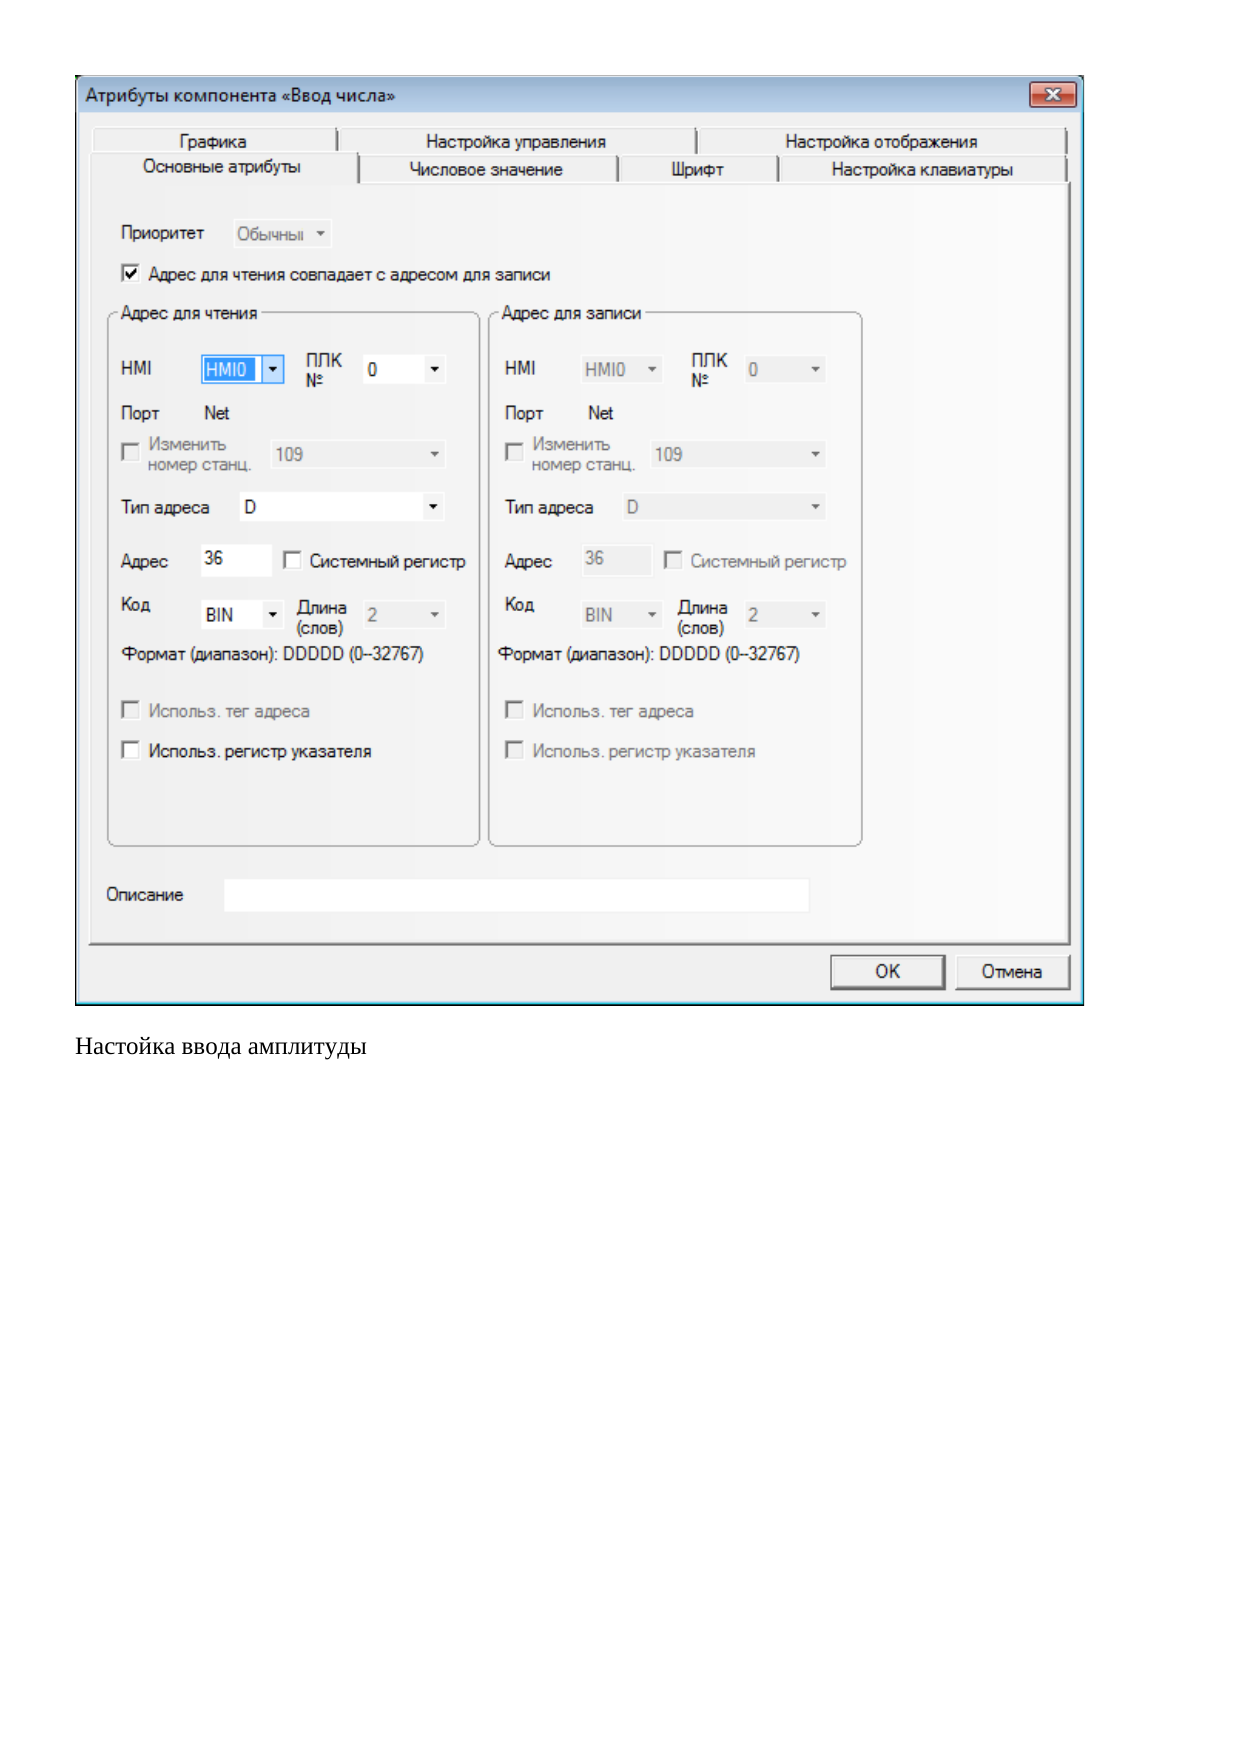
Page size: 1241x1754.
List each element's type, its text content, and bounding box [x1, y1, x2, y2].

picture [75, 75, 1085, 1006]
text Настойка ввода амплитуды [75, 1031, 1165, 1059]
